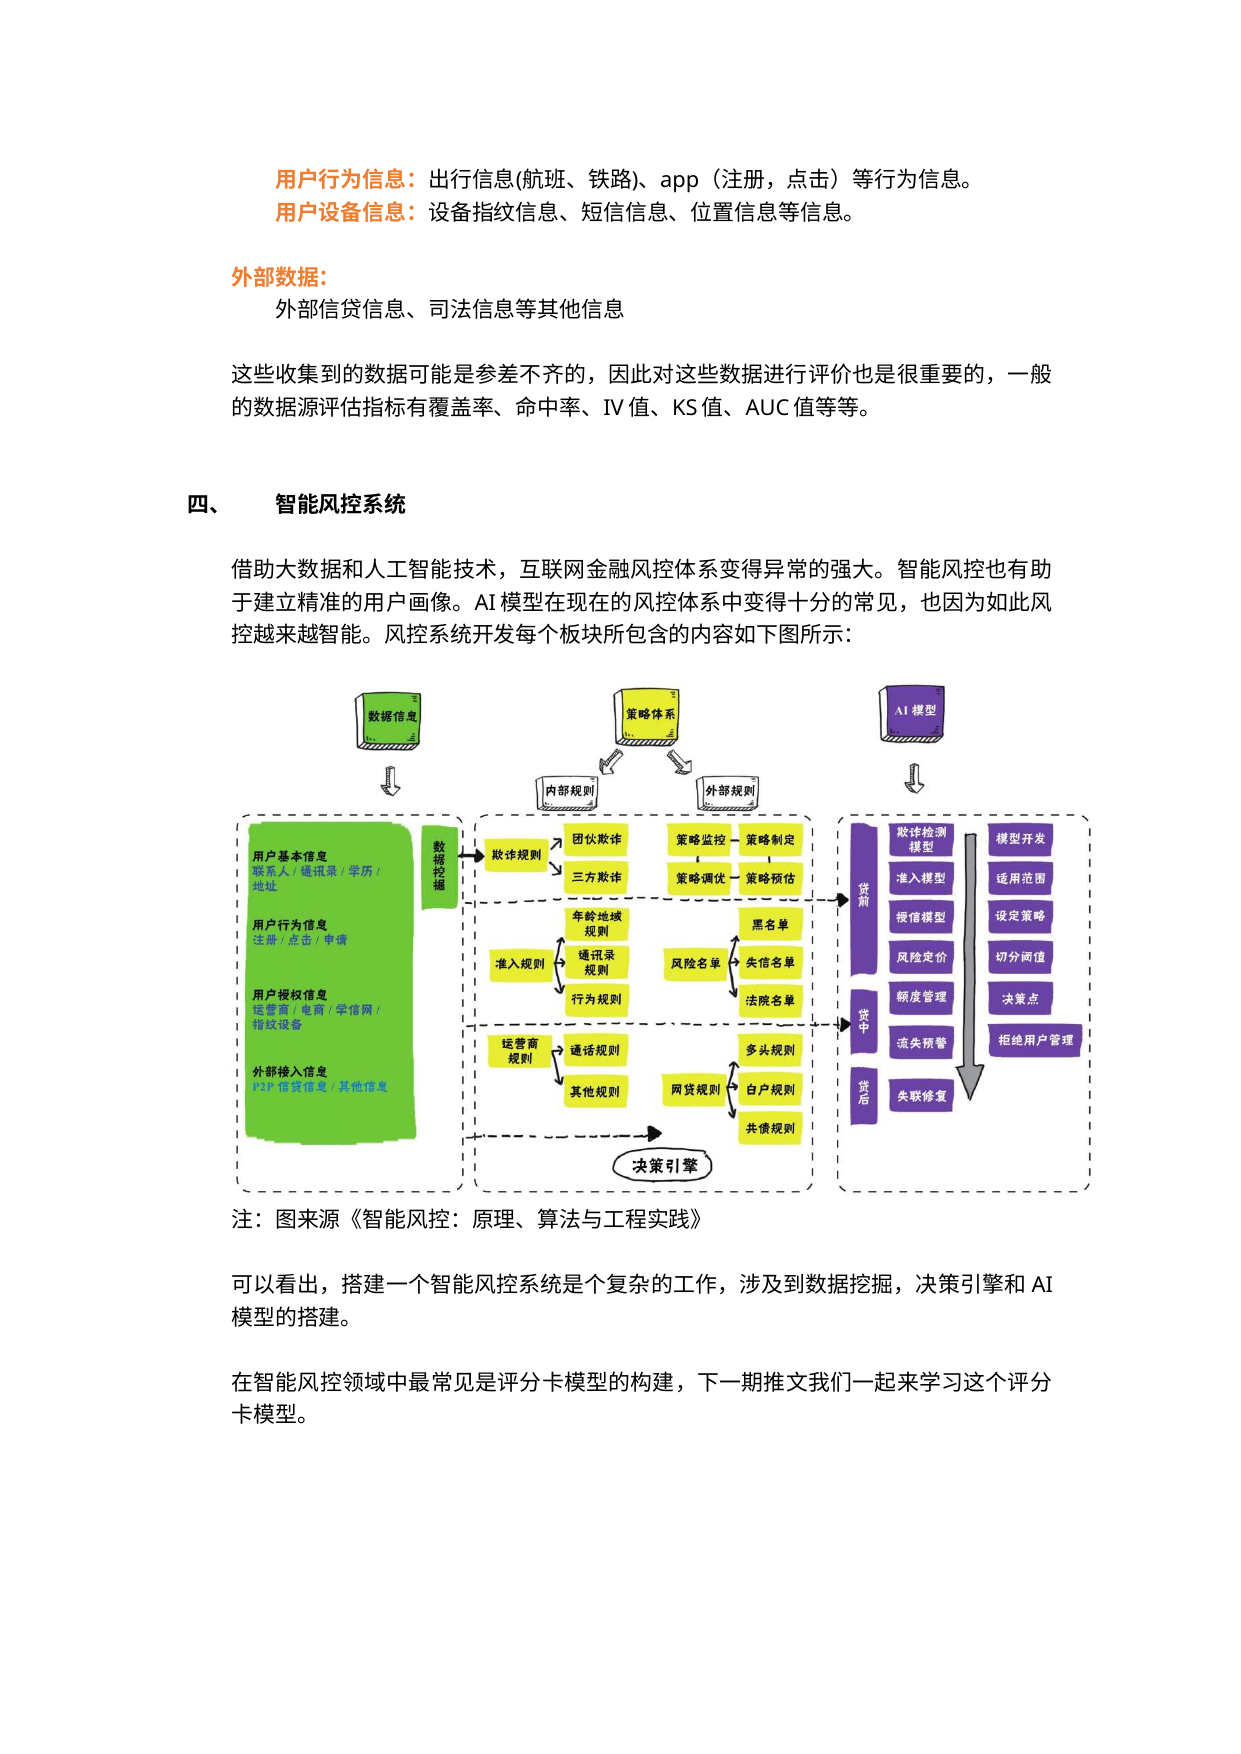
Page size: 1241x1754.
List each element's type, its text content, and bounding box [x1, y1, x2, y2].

text 外部数据： [187, 259, 1053, 292]
list 用户行为信息：出行信息(航班、铁路)、app（注册，点击）等行为信息。 [231, 162, 1053, 194]
list 可以看出，搭建一个智能风控系统是个复杂的工作，涉及到数据挖掘，决策引擎和AI模型的搭建。 [231, 1267, 1053, 1332]
list 智能风控系统 [187, 487, 1053, 519]
list 这些收集到的数据可能是参差不齐的，因此对这些数据进行评价也是很重要的，一般的数据源评估指标有覆盖率、命中率、IV值、KS值、AUC值等等。 [231, 357, 1053, 422]
picture [231, 682, 1097, 1198]
list 注：图来源《智能风控：原理、算法与工程实践》 [231, 1202, 1053, 1234]
list 用户设备信息：设备指纹信息、短信信息、位置信息等信息。 [231, 194, 1053, 227]
list 借助大数据和人工智能技术，互联网金融风控体系变得异常的强大。智能风控也有助于建立精准的用户画像。AI模型在现在的风控体系中变得十分的常见，也因为如此风控越来越智能。风控系统开发每个板块所包含的内容如下图所示： [231, 552, 1053, 649]
list 在智能风控领域中最常见是评分卡模型的构建，下一期推文我们一起来学习这个评分卡模型。 [231, 1364, 1053, 1429]
text 外部信贷信息、司法信息等其他信息 [187, 292, 1053, 324]
